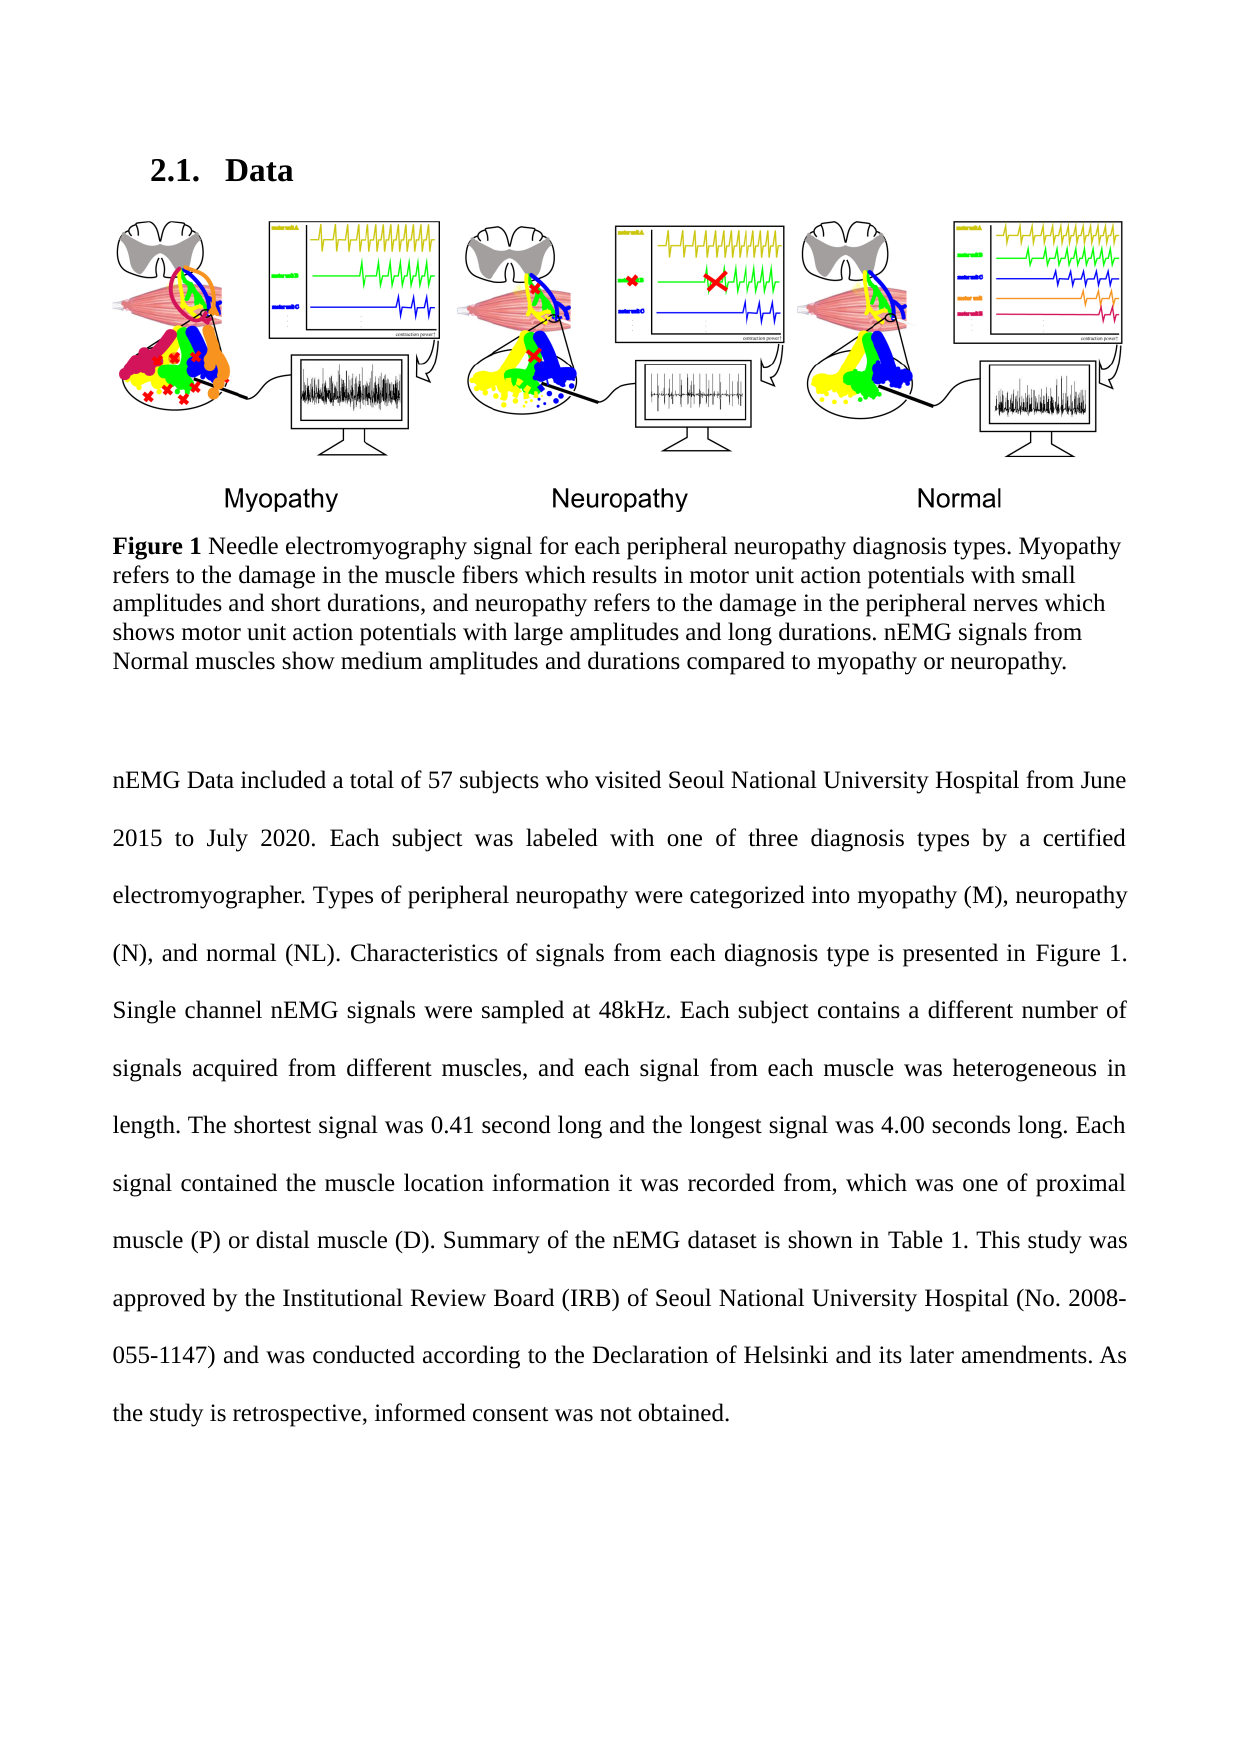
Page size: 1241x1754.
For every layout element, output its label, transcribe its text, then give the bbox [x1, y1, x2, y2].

text nEMG Data included a total of 57 subjects who visited Seoul National University Hospital from June 2015 to July 2020. Each subject was labeled with one of three diagnosis types by a certified electromyographer. Types of peripheral neuropathy were categorized into myopathy (M), neuropathy (N), and normal (NL). Characteristics of signals from each diagnosis type is presented in Figure 1. Single channel nEMG signals were sampled at 48kHz. Each subject contains a different number of signals acquired from different muscles, and each signal from each muscle was heterogeneous in length. The shortest signal was 0.41 second long and the longest signal was 4.00 seconds long. Each signal contained the muscle location information it was recorded from, which was one of proximal muscle (P) or distal muscle (D). Summary of the nEMG dataset is shown in Table 1. This study was approved by the Institutional Review Board (IRB) of Seoul National University Hospital (No. 2008-055-1147) and was conducted according to the Declaration of Helsinki and its later amendments. As the study is retrospective, informed consent was not obtained. [112, 766, 1128, 1427]
subtitle Data [150, 150, 1128, 188]
picture [112, 217, 1128, 512]
text Figure 1 Needle electromyography signal for each peripheral neuropathy diagnosis types. Myopathy refers to the damage in the muscle fibers which results in motor unit action potentials with small amplitudes and short durations, and neuropathy refers to the damage in the peripheral nerves which shows motor unit action potentials with large amplitudes and long durations. nEMG signals from Normal muscles show medium amplitudes and durations compared to myopathy or neuropathy. [112, 531, 1128, 675]
